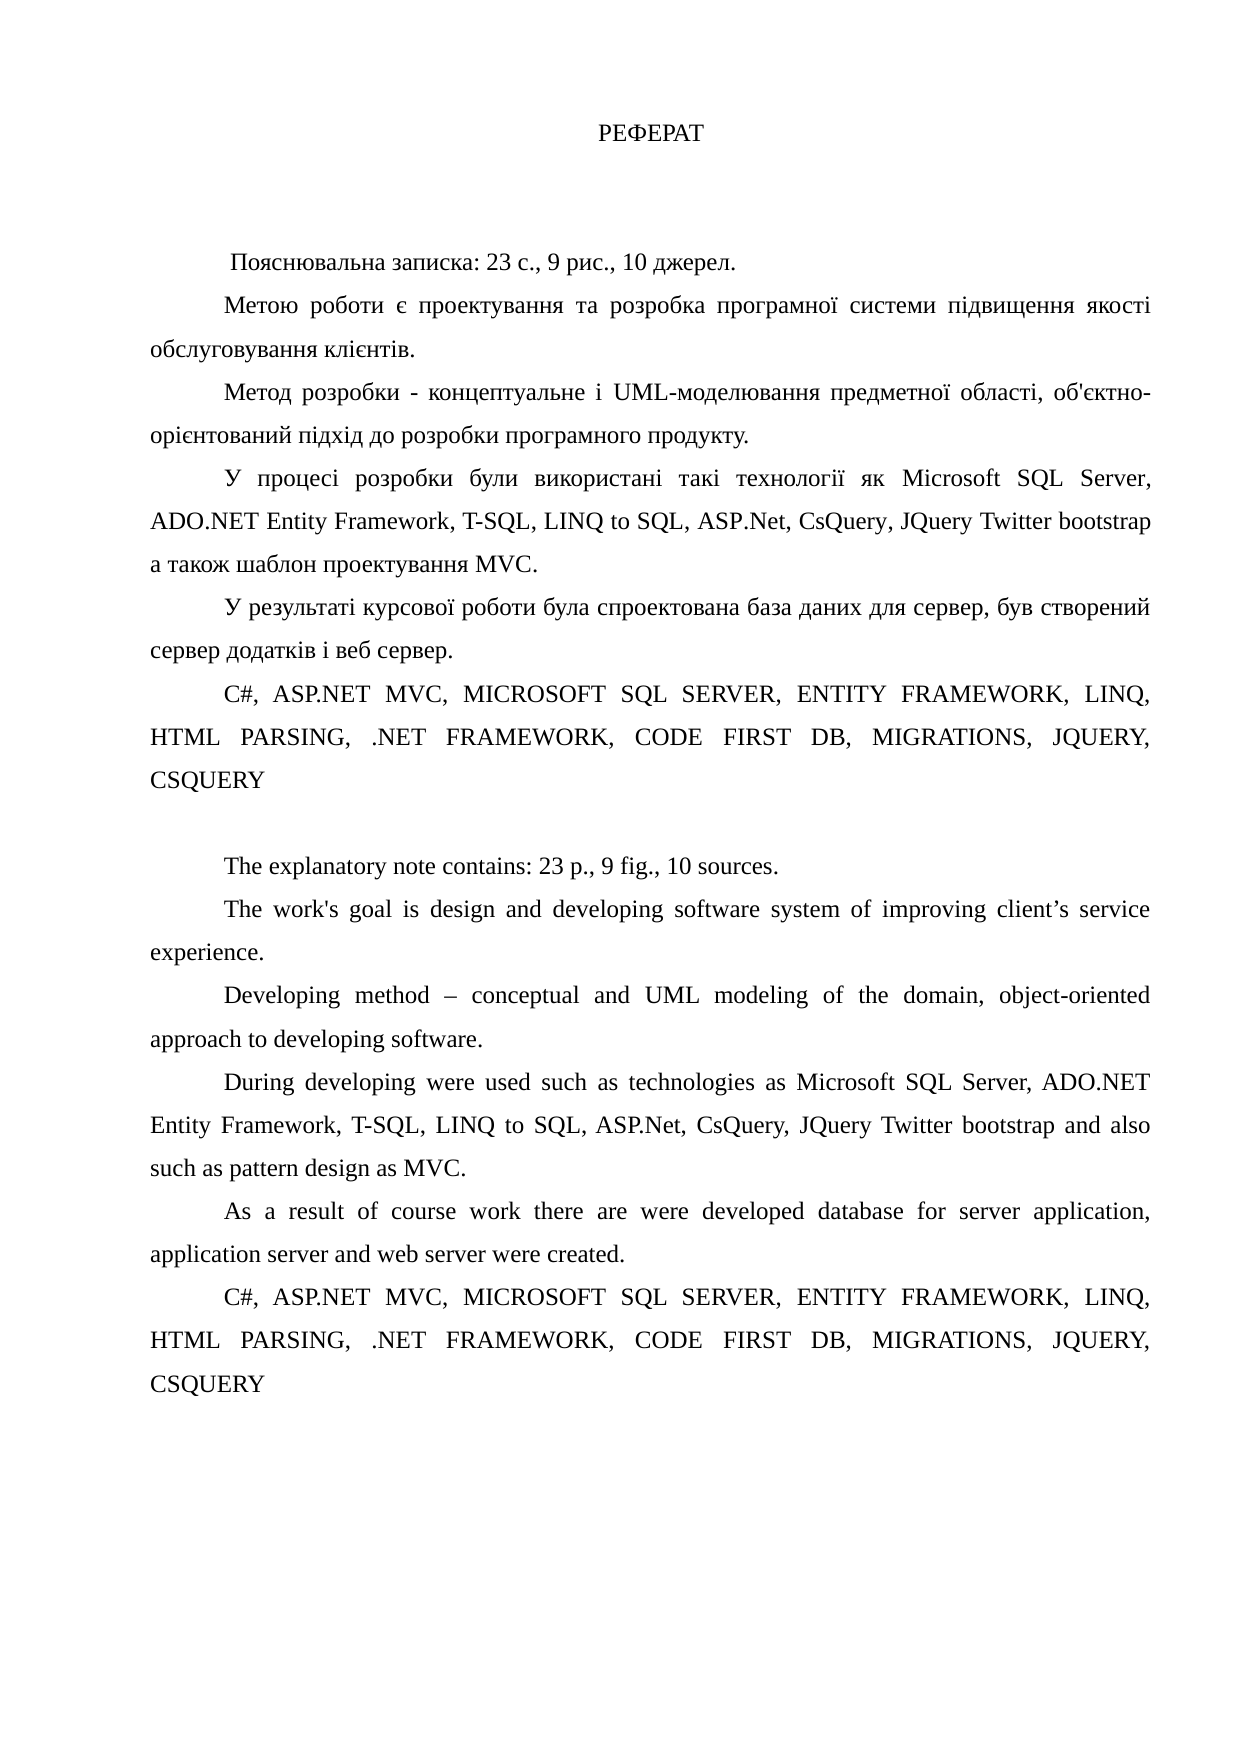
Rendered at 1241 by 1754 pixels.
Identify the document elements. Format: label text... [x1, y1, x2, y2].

text Метою роботи є проектування та розробка програмної системи підвищення якості обслуговування клієнтів. [150, 291, 1152, 362]
text C#, ASP.NET MVC, MICROSOFT SQL SERVER, ENTITY FRAMEWORK, LINQ, HTML PARSING, .NET FRAMEWORK, CODE FIRST DB, MIGRATIONS, JQUERY, CSQUERY [150, 679, 1152, 794]
text Developing method – conceptual and UML modeling of the domain, object-oriented approach to developing software. [150, 981, 1152, 1052]
text The work's goal is design and developing software system of improving client’s service experience. [150, 894, 1152, 966]
text Метод розробки - концептуальне і UML-моделювання предметної області, об'єктно- орієнтований підхід до розробки програмного продукту. [150, 377, 1152, 449]
text C#, ASP.NET MVC, MICROSOFT SQL SERVER, ENTITY FRAMEWORK, LINQ, HTML PARSING, .NET FRAMEWORK, CODE FIRST DB, MIGRATIONS, JQUERY, CSQUERY [150, 1282, 1152, 1397]
text РЕФЕРАТ [150, 118, 1152, 147]
text Пояснювальна записка: 23 с., 9 рис., 10 джерел. [150, 247, 1152, 276]
text У результаті курсової роботи була спроектована база даних для сервер, був створений сервер додатків і веб сервер. [150, 592, 1152, 664]
text The explanatory note contains: 23 p., 9 fig., 10 sources. [150, 851, 1152, 880]
text As a result of course work there are were developed database for server application, application server and web server were created. [150, 1196, 1152, 1268]
text У процесі розробки були використані такі технології як Microsoft SQL Server, ADO.NET Entity Framework, T-SQL, LINQ to SQL, ASP.Net, CsQuery, JQuery Twitter bootstrap а також шаблон проектування MVC. [150, 463, 1152, 578]
text During developing were used such as technologies as Microsoft SQL Server, ADO.NET Entity Framework, T-SQL, LINQ to SQL, ASP.Net, CsQuery, JQuery Twitter bootstrap and also such as pattern design as MVC. [150, 1067, 1152, 1182]
